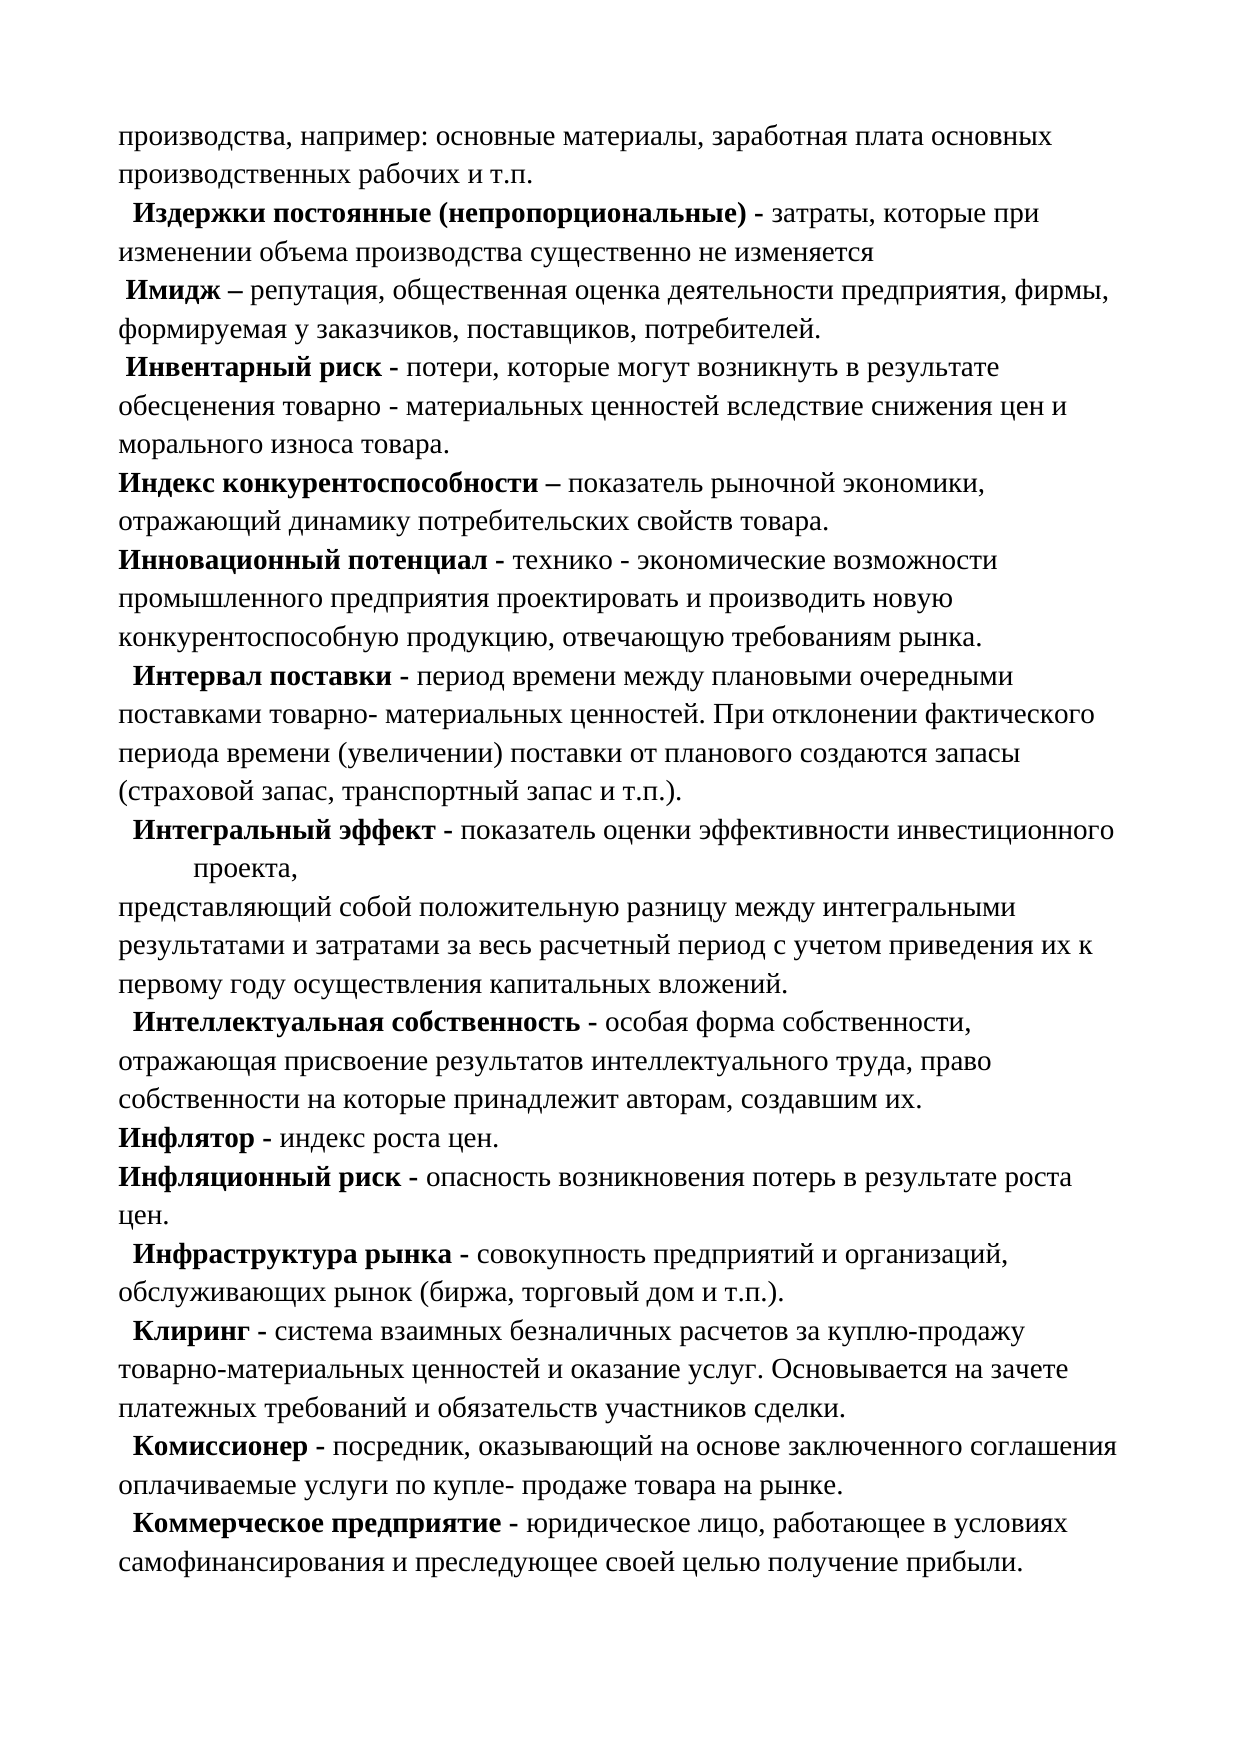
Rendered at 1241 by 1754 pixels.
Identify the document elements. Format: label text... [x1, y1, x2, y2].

text Комиссионер - посредник, оказывающий на основе заключенного соглашения оплачиваемые услуги по купле- продаже товара на рынке. [118, 1428, 1122, 1501]
text Коммерческое предприятие - юридическое лицо, работающее в условиях самофинансирования и преследующее своей целью получение прибыли. [118, 1506, 1122, 1578]
text Инвентарный риск - потери, которые могут возникнуть в результате обесценения товарно - материальных ценностей вследствие снижения цен и морального износа товара. [118, 349, 1122, 460]
text Интервал поставки - период времени между плановыми очередными поставками товарно- материальных ценностей. При отклонении фактического периода времени (увеличении) поставки от планового создаются запасы (страховой запас, транспортный запас и т.п.). [118, 658, 1122, 807]
text Инфляционный риск - опасность возникновения потерь в результате роста цен. [118, 1159, 1122, 1231]
text Клиринг - система взаимных безналичных расчетов за куплю-продажу товарно-материальных ценностей и оказание услуг. Основывается на зачете платежных требований и обязательств участников сделки. [118, 1313, 1122, 1423]
text Индекс конкурентоспособности – показатель рыночной экономики, отражающий динамику потребительских свойств товара. [118, 465, 1122, 537]
text Инфлятор - индекс роста цен. [118, 1120, 1122, 1154]
text Издержки постоянные (непропорциональные) - затраты, которые при изменении объема производства существенно не изменяется [118, 195, 1122, 267]
text Инфраструктура рынка - совокупность предприятий и организаций, обслуживающих рынок (биржа, торговый дом и т.п.). [118, 1236, 1122, 1308]
text Интеллектуальная собственность - особая форма собственности, отражающая присвоение результатов интеллектуального труда, право собственности на которые принадлежит авторам, создавшим их. [118, 1004, 1122, 1115]
text Имидж – репутация, общественная оценка деятельности предприятия, фирмы, формируемая у заказчиков, поставщиков, потребителей. [118, 272, 1122, 344]
text Интегральный эффект - показатель оценки эффективности инвестиционного проекта, [118, 812, 1122, 884]
text представляющий собой положительную разницу между интегральными результатами и затратами за весь расчетный период с учетом приведения их к первому году осуществления капитальных вложений. [118, 889, 1122, 999]
text Инновационный потенциал - технико - экономические возможности промышленного предприятия проектировать и производить новую конкурентоспособную продукцию, отвечающую требованиям рынка. [118, 542, 1122, 653]
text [118, 118, 1122, 190]
